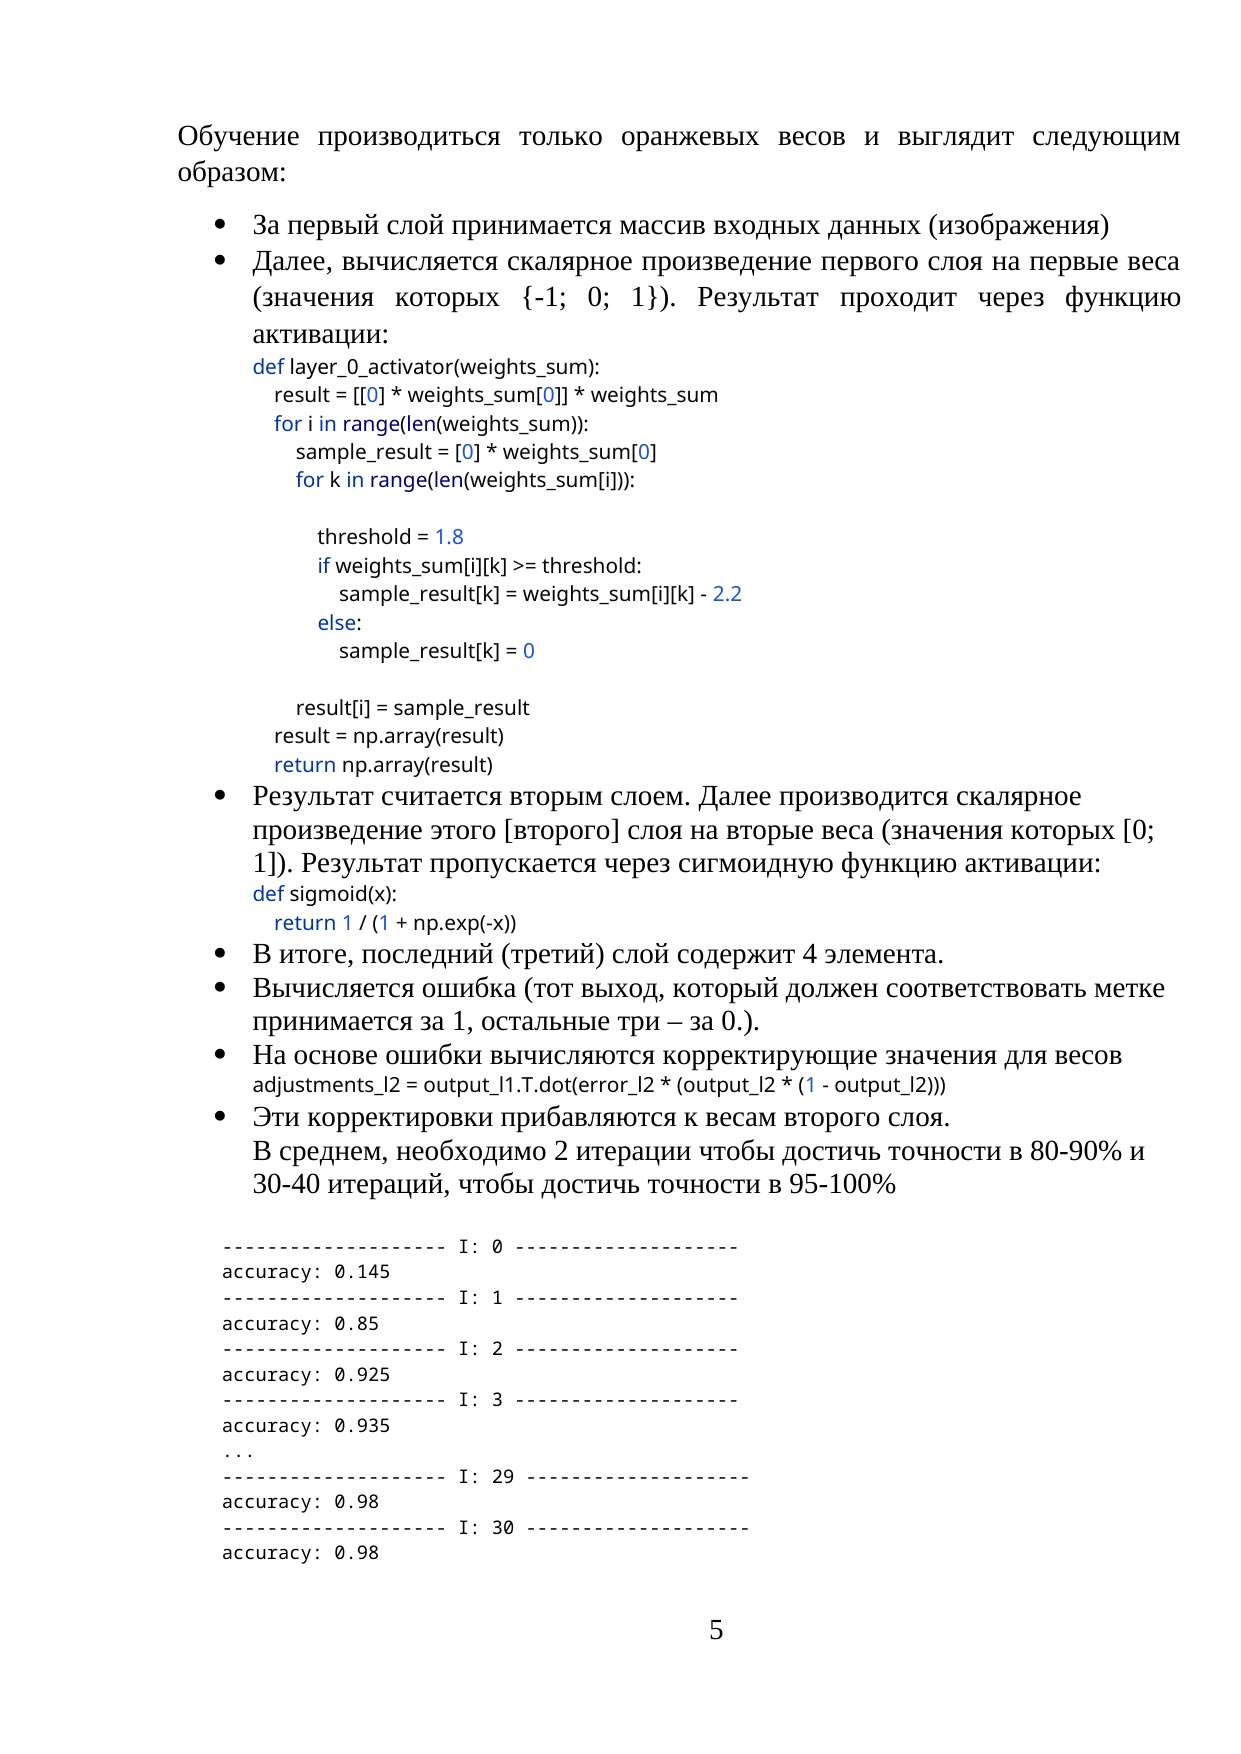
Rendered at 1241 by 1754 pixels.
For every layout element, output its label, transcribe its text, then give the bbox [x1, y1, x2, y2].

list В итоге, последний (третий) слой содержит 4 элемента. [215, 936, 1181, 970]
list В среднем, необходимо 2 итерации чтобы достичь точности в 80-90% и 30-40 итераций, чтобы достичь точности в 95-100% [252, 1133, 1181, 1233]
text accuracy: 0.98 [177, 1539, 1181, 1565]
text -------------------- I: 1 -------------------- [177, 1284, 1181, 1310]
text -------------------- I: 29 -------------------- [177, 1463, 1181, 1488]
list За первый слой принимается массив входных данных (изображения) [215, 207, 1181, 241]
list adjustments_l2 = output_l1.T.dot(error_l2 * (output_l2 * (1 - output_l2))) [252, 1071, 1181, 1099]
list Результат считается вторым слоем. Далее производится скалярное произведение этого [второго] слоя на вторые веса (значения которых [0; 1]). Результат пропускается через сигмоидную функцию активации: [215, 778, 1181, 879]
list Эти корректировки прибавляются к весам второго слоя. [215, 1099, 1181, 1133]
text -------------------- I: 30 -------------------- [177, 1514, 1181, 1539]
list def layer_0_activator(weights_sum): result = [[0] * weights_sum[0]] * weights_sum for i in range(len(weights_sum)): sample_result = [0] * weights_sum[0] for k in range(len(weights_sum[i])): threshold = 1.8 if weights_sum[i][k] >= threshold: sample_result[k] = weights_sum[i][k] - 2.2 else: sample_result[k] = 0 result[i] = sample_result result = np.array(result) return np.array(result) [252, 352, 1181, 778]
text Обучение производиться только оранжевых весов и выглядит следующим образом: [177, 118, 1181, 188]
text ... [177, 1437, 1181, 1463]
text accuracy: 0.925 [177, 1361, 1181, 1386]
list def sigmoid(x): return 1 / (1 + np.exp(-x)) [252, 879, 1181, 936]
text accuracy: 0.145 [177, 1259, 1181, 1284]
text -------------------- I: 0 -------------------- [177, 1233, 1181, 1259]
text accuracy: 0.935 [177, 1412, 1181, 1437]
list На основе ошибки вычисляются корректирующие значения для весов [215, 1037, 1181, 1071]
text -------------------- I: 3 -------------------- [177, 1386, 1181, 1412]
list Далее, вычисляется скалярное произведение первого слоя на первые веса (значения которых {-1; 0; 1}). Результат проходит через функцию активации: [215, 243, 1181, 349]
list Вычисляется ошибка (тот выход, который должен соответствовать метке принимается за 1, остальные три – за 0.). [215, 970, 1181, 1037]
text -------------------- I: 2 -------------------- [177, 1335, 1181, 1361]
text accuracy: 0.98 [177, 1488, 1181, 1514]
text accuracy: 0.85 [177, 1310, 1181, 1335]
